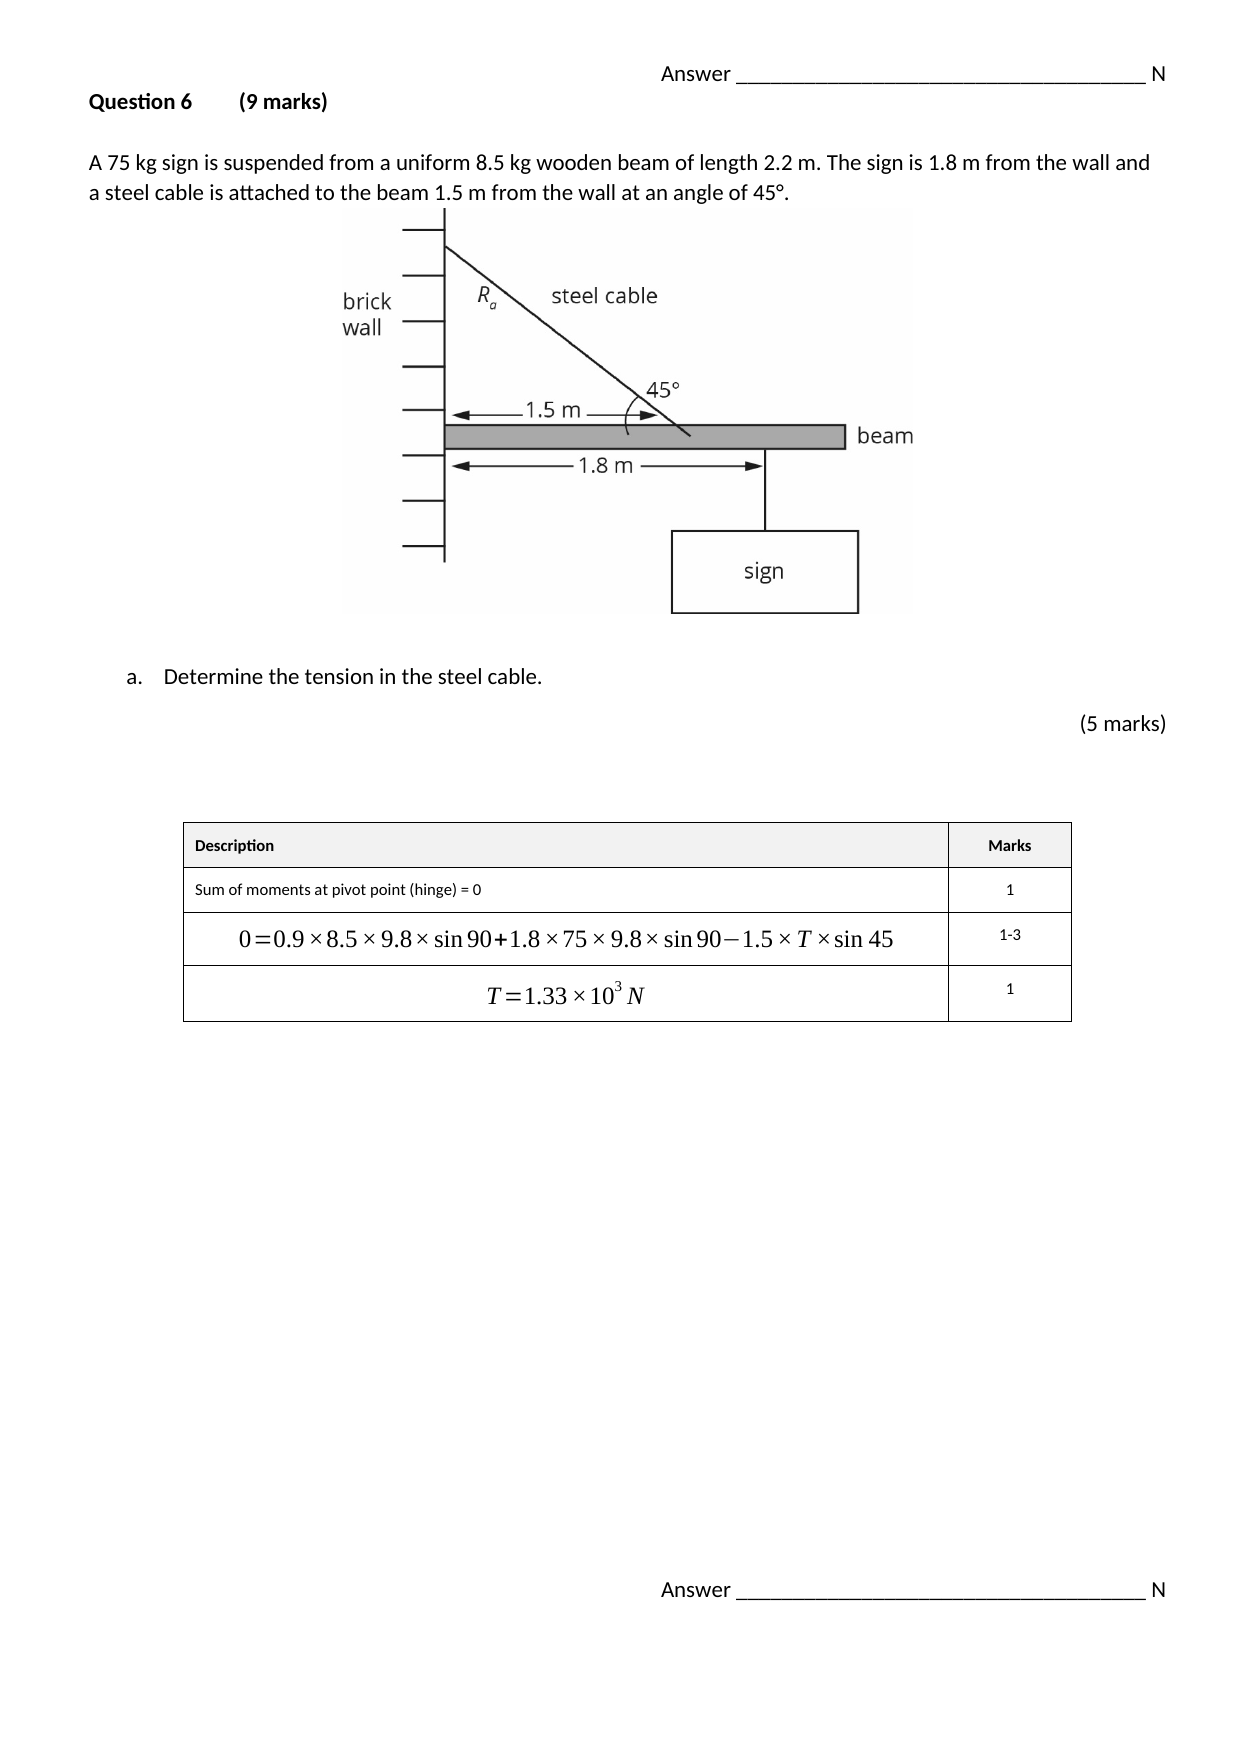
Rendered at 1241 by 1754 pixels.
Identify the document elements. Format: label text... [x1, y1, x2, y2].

list Determine the tension in the steel cable. [126, 662, 1167, 690]
text Answer ____________________________________ N [89, 59, 1167, 87]
table_cell 1-3 [949, 913, 1071, 965]
text (5 marks) [89, 709, 1167, 737]
table_header Marks [949, 823, 1071, 867]
list (9 marks) [89, 87, 1167, 115]
table_cell 1 [949, 868, 1071, 912]
table_cell [184, 913, 948, 965]
text A 75 kg sign is suspended from a uniform 8.5 kg wooden beam of length 2.2 m. The sign is 1.8 m from the wall and a steel cable is attached to the beam 1.5 m from the wall at an angle of 45°. [89, 148, 1167, 206]
table_cell Sum of moments at pivot point (hinge) = 0 [184, 868, 948, 912]
table_header Description [184, 823, 948, 867]
text Answer ____________________________________ N [89, 1575, 1167, 1603]
table_cell [184, 966, 948, 1021]
table_cell 1 [949, 966, 1071, 1021]
picture [342, 208, 913, 614]
